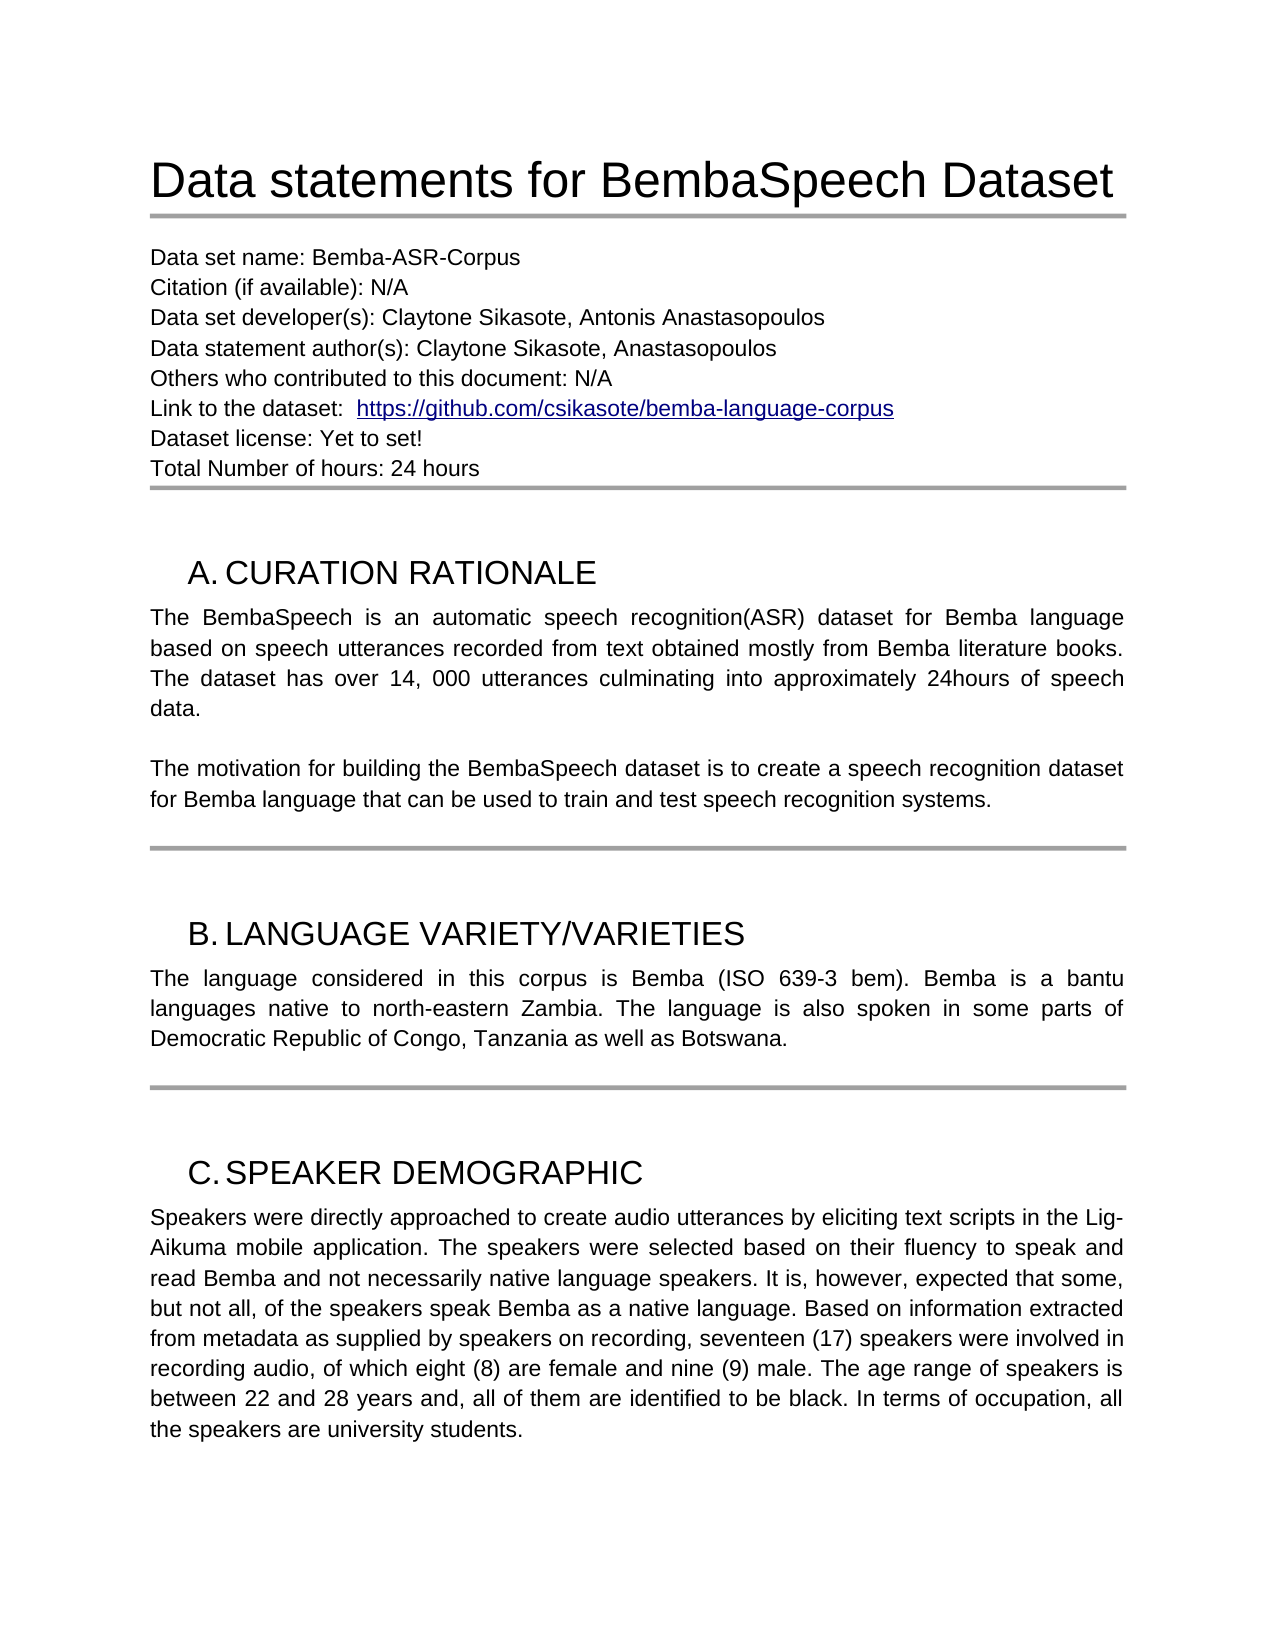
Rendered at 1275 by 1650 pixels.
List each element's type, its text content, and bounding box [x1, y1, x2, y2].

title Data statements for BembaSpeech Dataset [150, 150, 1125, 207]
text Speakers were directly approached to create audio utterances by eliciting text scripts in the Lig-Aikuma mobile application. The speakers were selected based on their fluency to speak and read Bemba and not necessarily native language speakers. It is, however, expected that some, but not all, of the speakers speak Bemba as a native language. Based on information extracted from metadata as supplied by speakers on recording, seventeen (17) speakers were involved in recording audio, of which eight (8) are female and nine (9) male. The age range of speakers is between 22 and 28 years and, all of them are identified to be black. In terms of occupation, all the speakers are university students. [150, 1204, 1125, 1442]
subtitle LANGUAGE VARIETY/VARIETIES [187, 914, 1125, 952]
text Others who contributed to this document: N/A [150, 365, 1125, 391]
subtitle CURATION RATIONALE [187, 553, 1125, 592]
text Data set developer(s): Claytone Sikasote, Antonis Anastasopoulos [150, 304, 1125, 331]
text Data set name: Bemba-ASR-Corpus [150, 244, 1125, 270]
text The motivation for building the BembaSpeech dataset is to create a speech recognition dataset for Bemba language that can be used to train and test speech recognition systems. [150, 755, 1125, 812]
subtitle SPEAKER DEMOGRAPHIC [187, 1153, 1125, 1192]
text Data statement author(s): Claytone Sikasote, Anastasopoulos [150, 334, 1125, 361]
text Total Number of hours: 24 hours [150, 455, 1125, 482]
text The language considered in this corpus is Bemba (ISO 639-3 bem). Bemba is a bantu languages native to north-eastern Zambia. The language is also spoken in some parts of Democratic Republic of Congo, Tanzania as well as Botswana. [150, 964, 1125, 1051]
text Dataset license: Yet to set! [150, 425, 1125, 452]
text Link to the dataset: https://github.com/csikasote/bemba-language-corpus [150, 395, 1125, 421]
text The BembaSpeech is an automatic speech recognition(ASR) dataset for Bemba language based on speech utterances recorded from text obtained mostly from Bemba literature books. The dataset has over 14, 000 utterances culminating into approximately 24hours of speech data. [150, 604, 1125, 721]
text Citation (if available): N/A [150, 274, 1125, 301]
